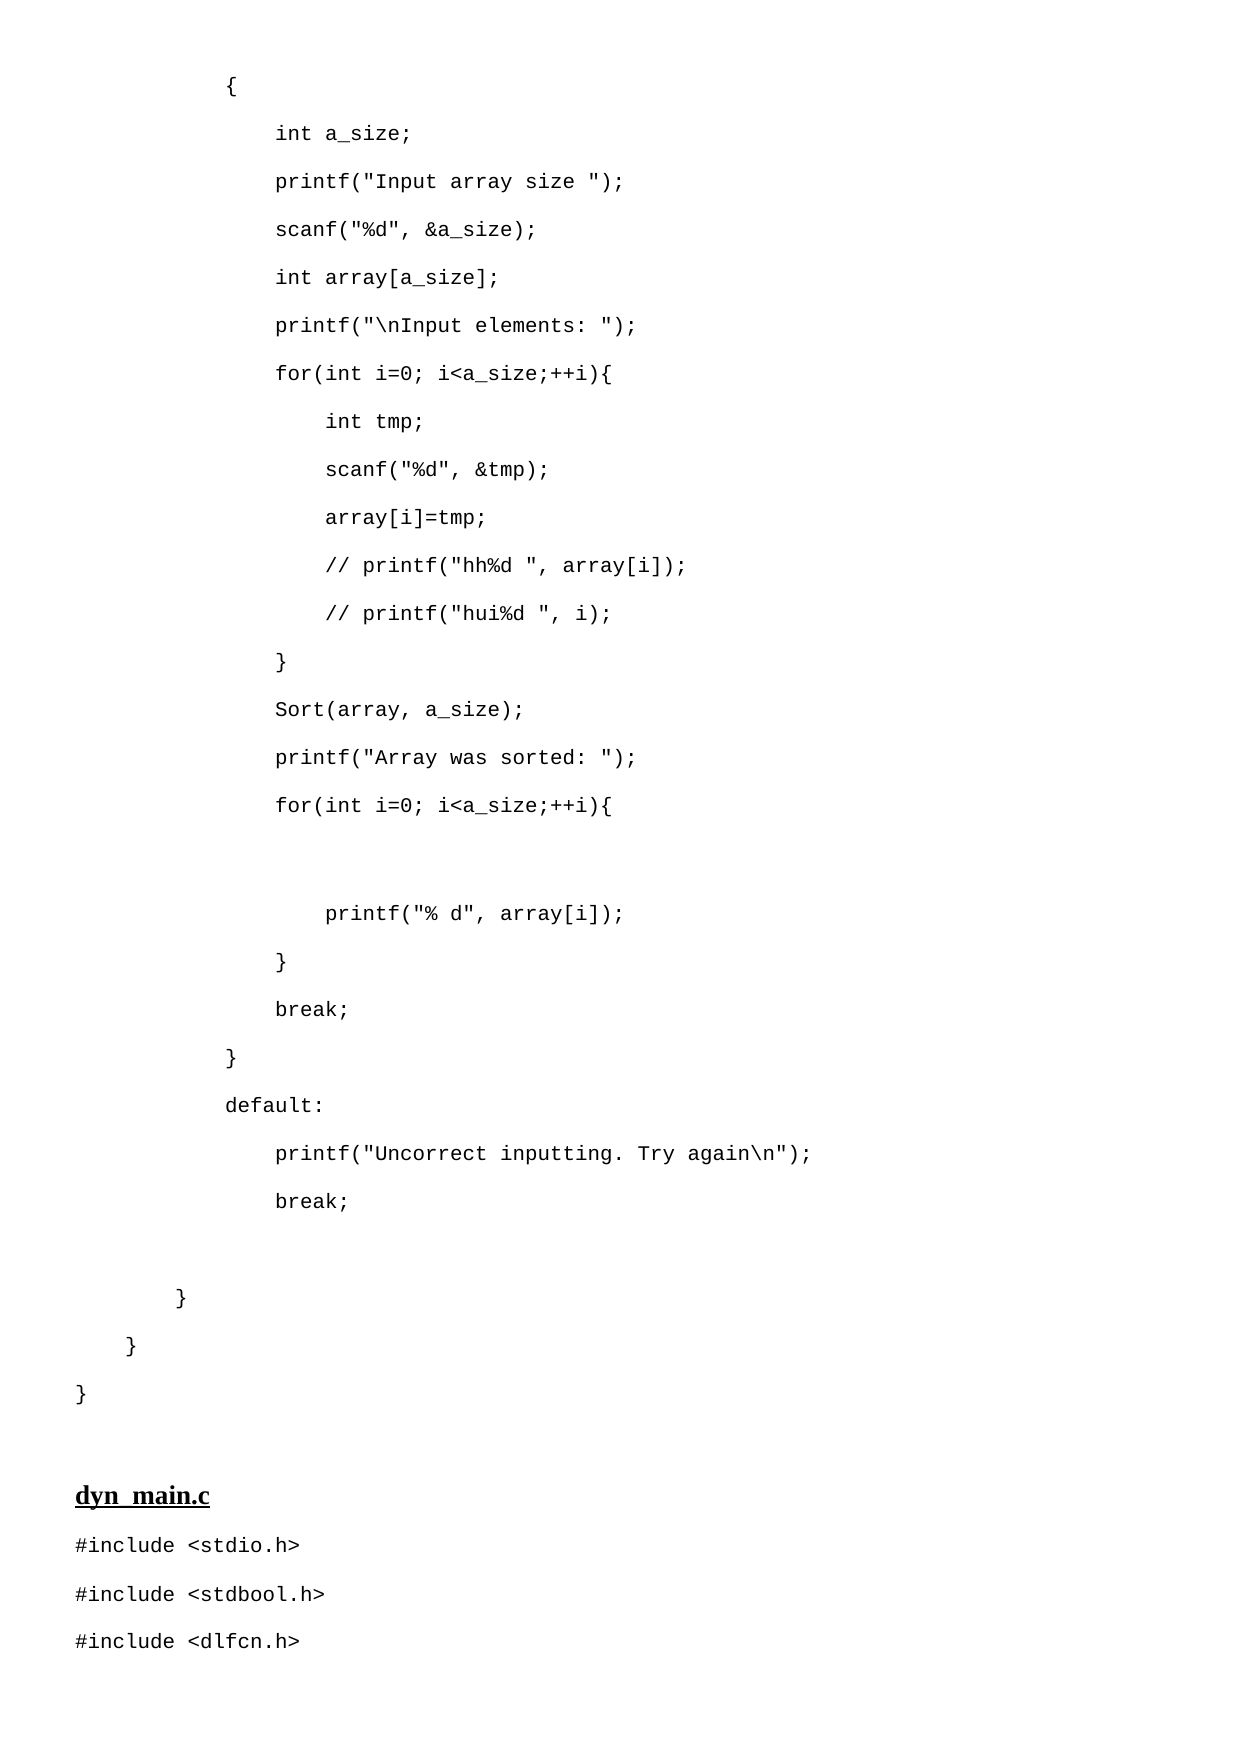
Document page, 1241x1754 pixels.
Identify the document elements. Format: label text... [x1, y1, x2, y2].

text } [75, 951, 1147, 974]
text default: [75, 1095, 1147, 1118]
text for(int i=0; i<a_size;++i){ [75, 363, 1147, 387]
text #include <stdbool.h> [75, 1583, 1147, 1607]
text } [75, 1383, 1147, 1407]
text } [75, 1335, 1147, 1358]
text } [75, 1047, 1147, 1070]
text // printf("hui%d ", i); [75, 603, 1147, 627]
text } [75, 651, 1147, 675]
text printf("Array was sorted: "); [75, 747, 1147, 771]
text printf("% d", array[i]); [75, 903, 1147, 926]
text printf("\nInput elements: "); [75, 315, 1147, 339]
text break; [75, 1191, 1147, 1214]
text printf("Input array size "); [75, 171, 1147, 195]
text int array[a_size]; [75, 267, 1147, 291]
text scanf("%d", &tmp); [75, 459, 1147, 483]
text #include <dlfcn.h> [75, 1632, 1147, 1655]
text array[i]=tmp; [75, 507, 1147, 531]
text int tmp; [75, 411, 1147, 435]
text Sort(array, a_size); [75, 699, 1147, 723]
text int a_size; [75, 123, 1147, 147]
text for(int i=0; i<a_size;++i){ [75, 795, 1147, 819]
text break; [75, 999, 1147, 1022]
text dyn_main.c [75, 1479, 1147, 1510]
text #include <stdio.h> [75, 1536, 1147, 1559]
text { [75, 75, 1147, 99]
text } [75, 1287, 1147, 1311]
text printf("Uncorrect inputting. Try again\n"); [75, 1143, 1147, 1166]
text scanf("%d", &a_size); [75, 219, 1147, 243]
text // printf("hh%d ", array[i]); [75, 555, 1147, 579]
